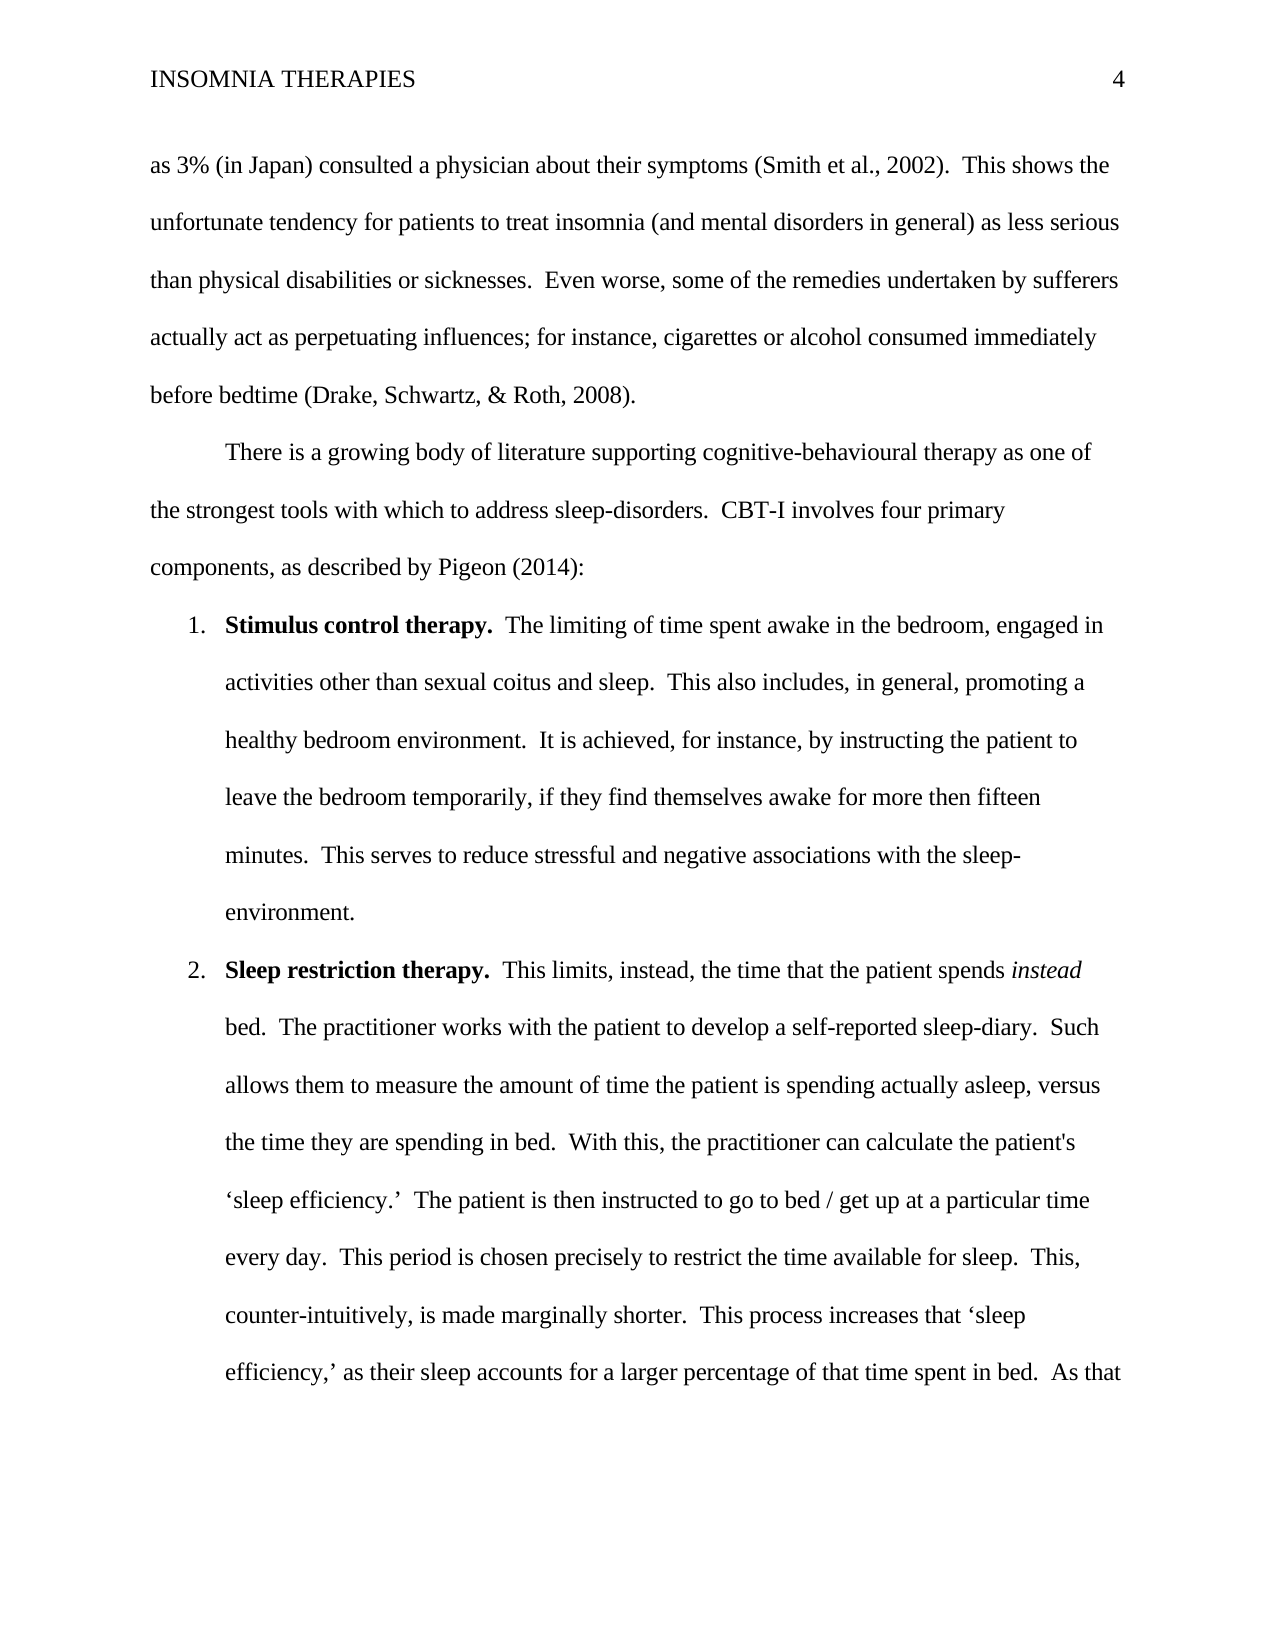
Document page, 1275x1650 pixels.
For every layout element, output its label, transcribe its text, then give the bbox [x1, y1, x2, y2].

list Stimulus control therapy. The limiting of time spent awake in the bedroom, engaged in activities other than sexual coitus and sleep. This also includes, in general, promoting a healthy bedroom environment. It is achieved, for instance, by instructing the patient to leave the bedroom temporarily, if they find themselves awake for more then fifteen minutes. This serves to reduce stressful and negative associations with the sleep-environment. [187, 610, 1125, 926]
text There is a growing body of literature supporting cognitive-behavioural therapy as one of the strongest tools with which to address sleep-disorders. CBT-I involves four primary components, as described by Pigeon (2014): [150, 437, 1125, 581]
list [187, 955, 1125, 1386]
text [150, 150, 1125, 409]
